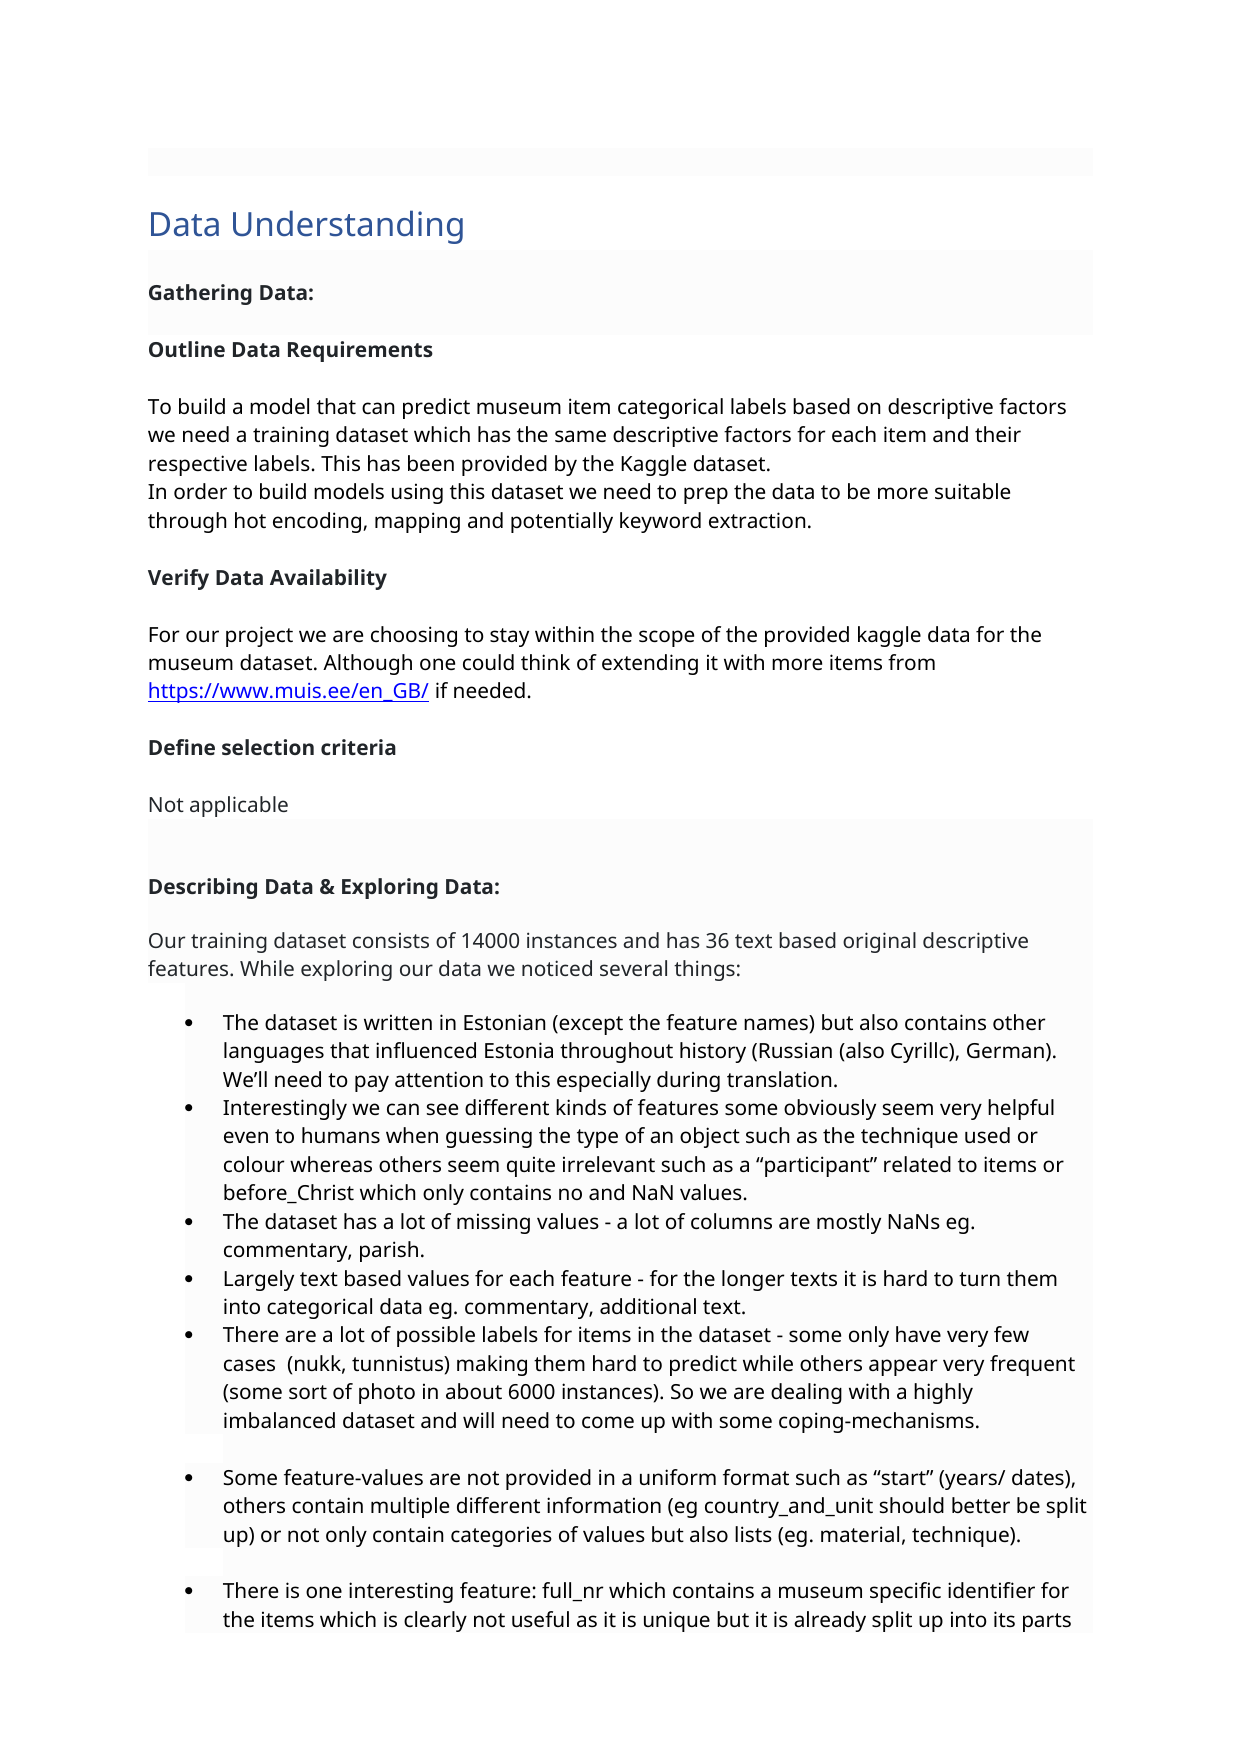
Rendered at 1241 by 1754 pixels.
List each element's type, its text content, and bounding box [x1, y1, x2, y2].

list There are a lot of possible labels for items in the dataset - some only have very few cases (nukk, tunnistus) making them hard to predict while others appear very frequent (some sort of photo in about 6000 instances). So we are dealing with a highly imbalanced dataset and will need to come up with some coping-mechanisms. [185, 1321, 1093, 1434]
text In order to build models using this dataset we need to prep the data to be more suitable through hot encoding, mapping and potentially keyword extraction. [148, 477, 1093, 534]
text Describing Data & Exploring Data: [148, 872, 1093, 901]
text Define selection criteria [148, 733, 1093, 762]
list The dataset is written in Estonian (except the feature names) but also contains other languages that influenced Estonia throughout history (Russian (also Cyrillc), German). We’ll need to pay attention to this especially during translation. [185, 1008, 1093, 1093]
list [185, 1577, 1093, 1633]
text Verify Data Availability [148, 563, 1093, 591]
text To build a model that can predict museum item categorical labels based on descriptive factors we need a training dataset which has the same descriptive factors for each item and their respective labels. This has been provided by the Kaggle dataset. [148, 392, 1093, 477]
list The dataset has a lot of missing values - a lot of columns are mostly NaNs eg. commentary, parish. [185, 1207, 1093, 1264]
text Not applicable [148, 791, 1093, 819]
list Largely text based values for each feature - for the longer texts it is hard to turn them into categorical data eg. commentary, additional text. [185, 1264, 1093, 1321]
text Outline Data Requirements [148, 335, 1093, 364]
subtitle Data Understanding [148, 201, 1093, 246]
list Interestingly we can see different kinds of features some obviously seem very helpful even to humans when guessing the type of an object such as the technique used or colour whereas others seem quite irrelevant such as a “participant” related to items or before_Christ which only contains no and NaN values. [185, 1093, 1093, 1207]
text Our training dataset consists of 14000 instances and has 36 text based original descriptive features. While exploring our data we noticed several things: [148, 926, 1093, 983]
list Some feature-values are not provided in a uniform format such as “start” (years/ dates), others contain multiple different information (eg country_and_unit should better be split up) or not only contain categories of values but also lists (eg. material, technique). [185, 1463, 1093, 1548]
text For our project we are choosing to stay within the scope of the provided kaggle data for the museum dataset. Although one could think of extending it with more items from https://www.muis.ee/en_GB/ if needed. [148, 620, 1093, 705]
text Gathering Data: [148, 278, 1093, 307]
